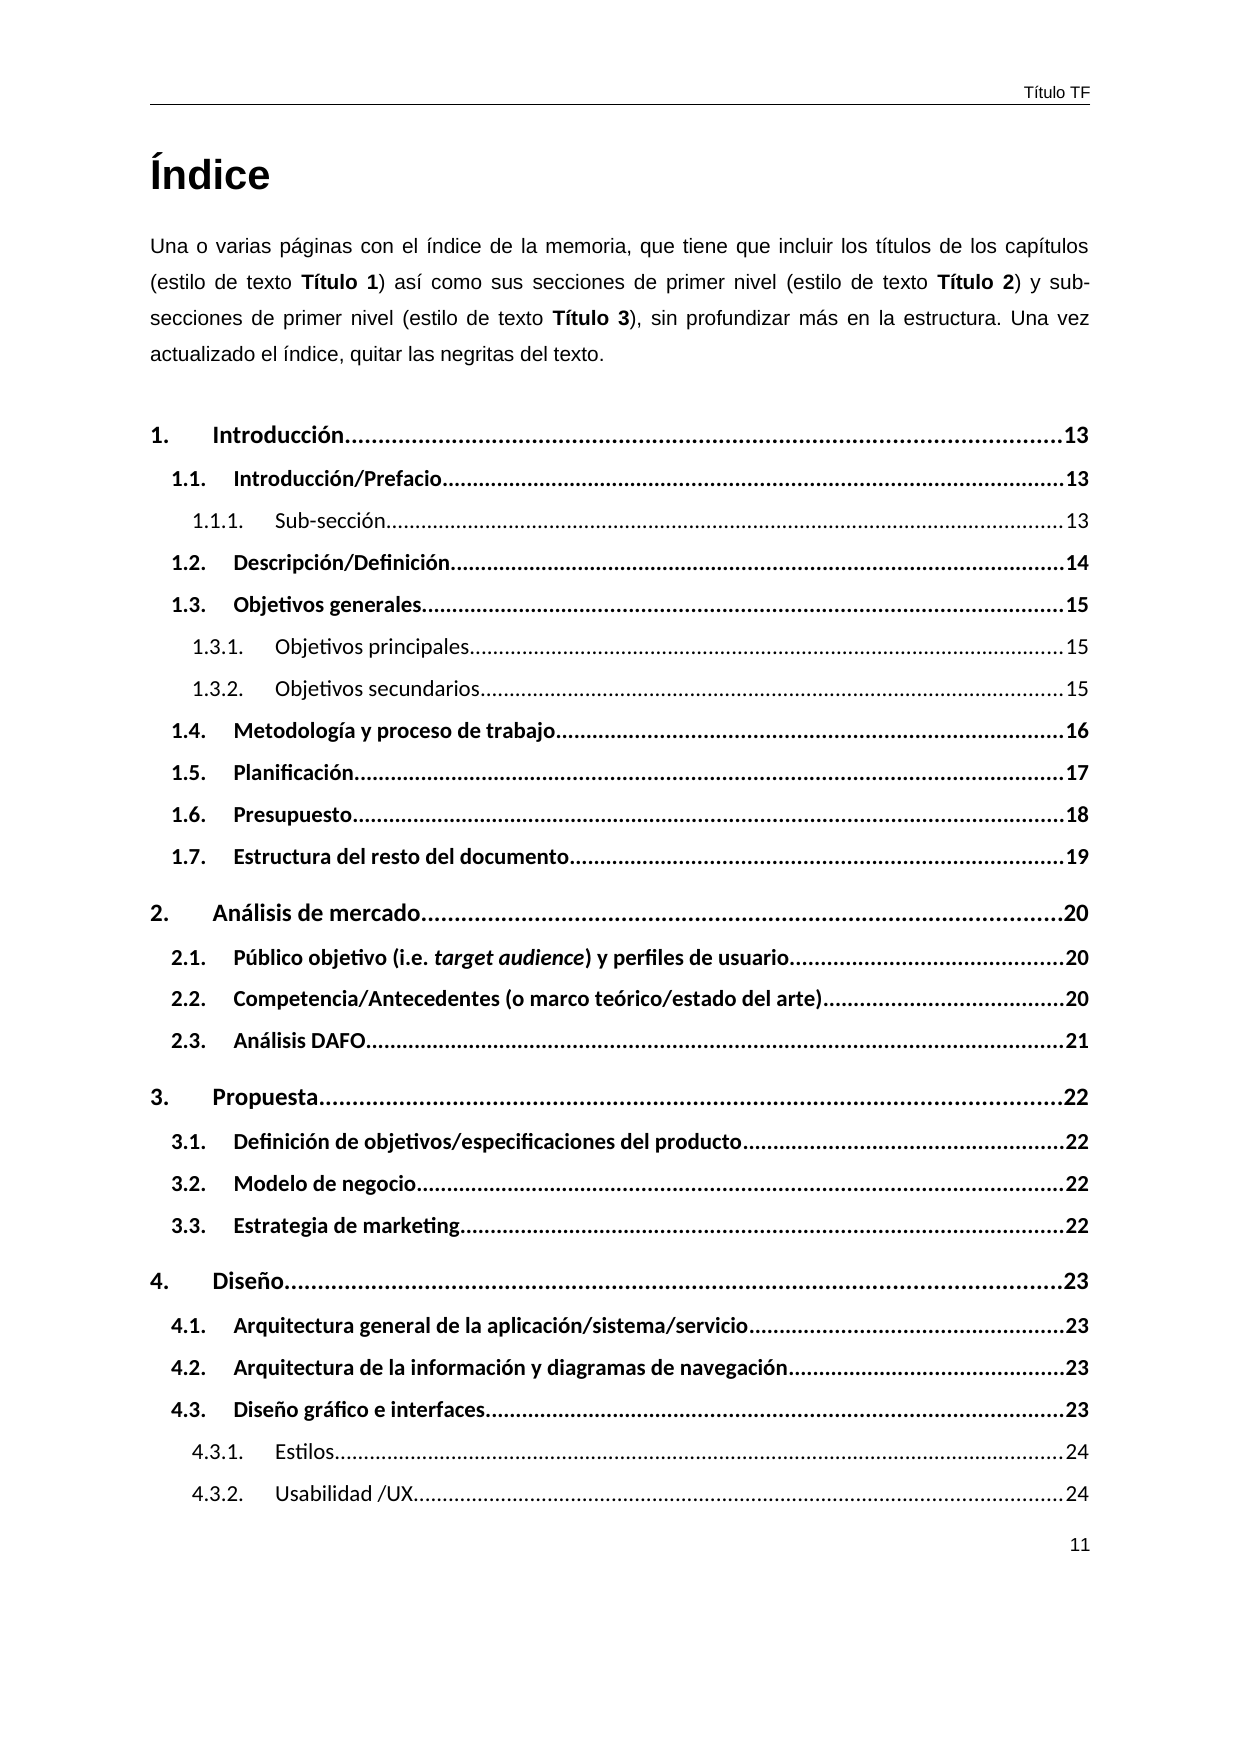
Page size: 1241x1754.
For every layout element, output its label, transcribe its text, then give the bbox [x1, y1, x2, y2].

text Una o varias páginas con el índice de la memoria, que tiene que incluir los títulos de los capítulos (estilo de texto Título 1) así como sus secciones de primer nivel (estilo de texto Título 2) y sub-secciones de primer nivel (estilo de texto Título 3), sin profundizar más en la estructura. Una vez actualizado el índice, quitar las negritas del texto. [150, 234, 1090, 366]
text Índice [150, 150, 1090, 198]
